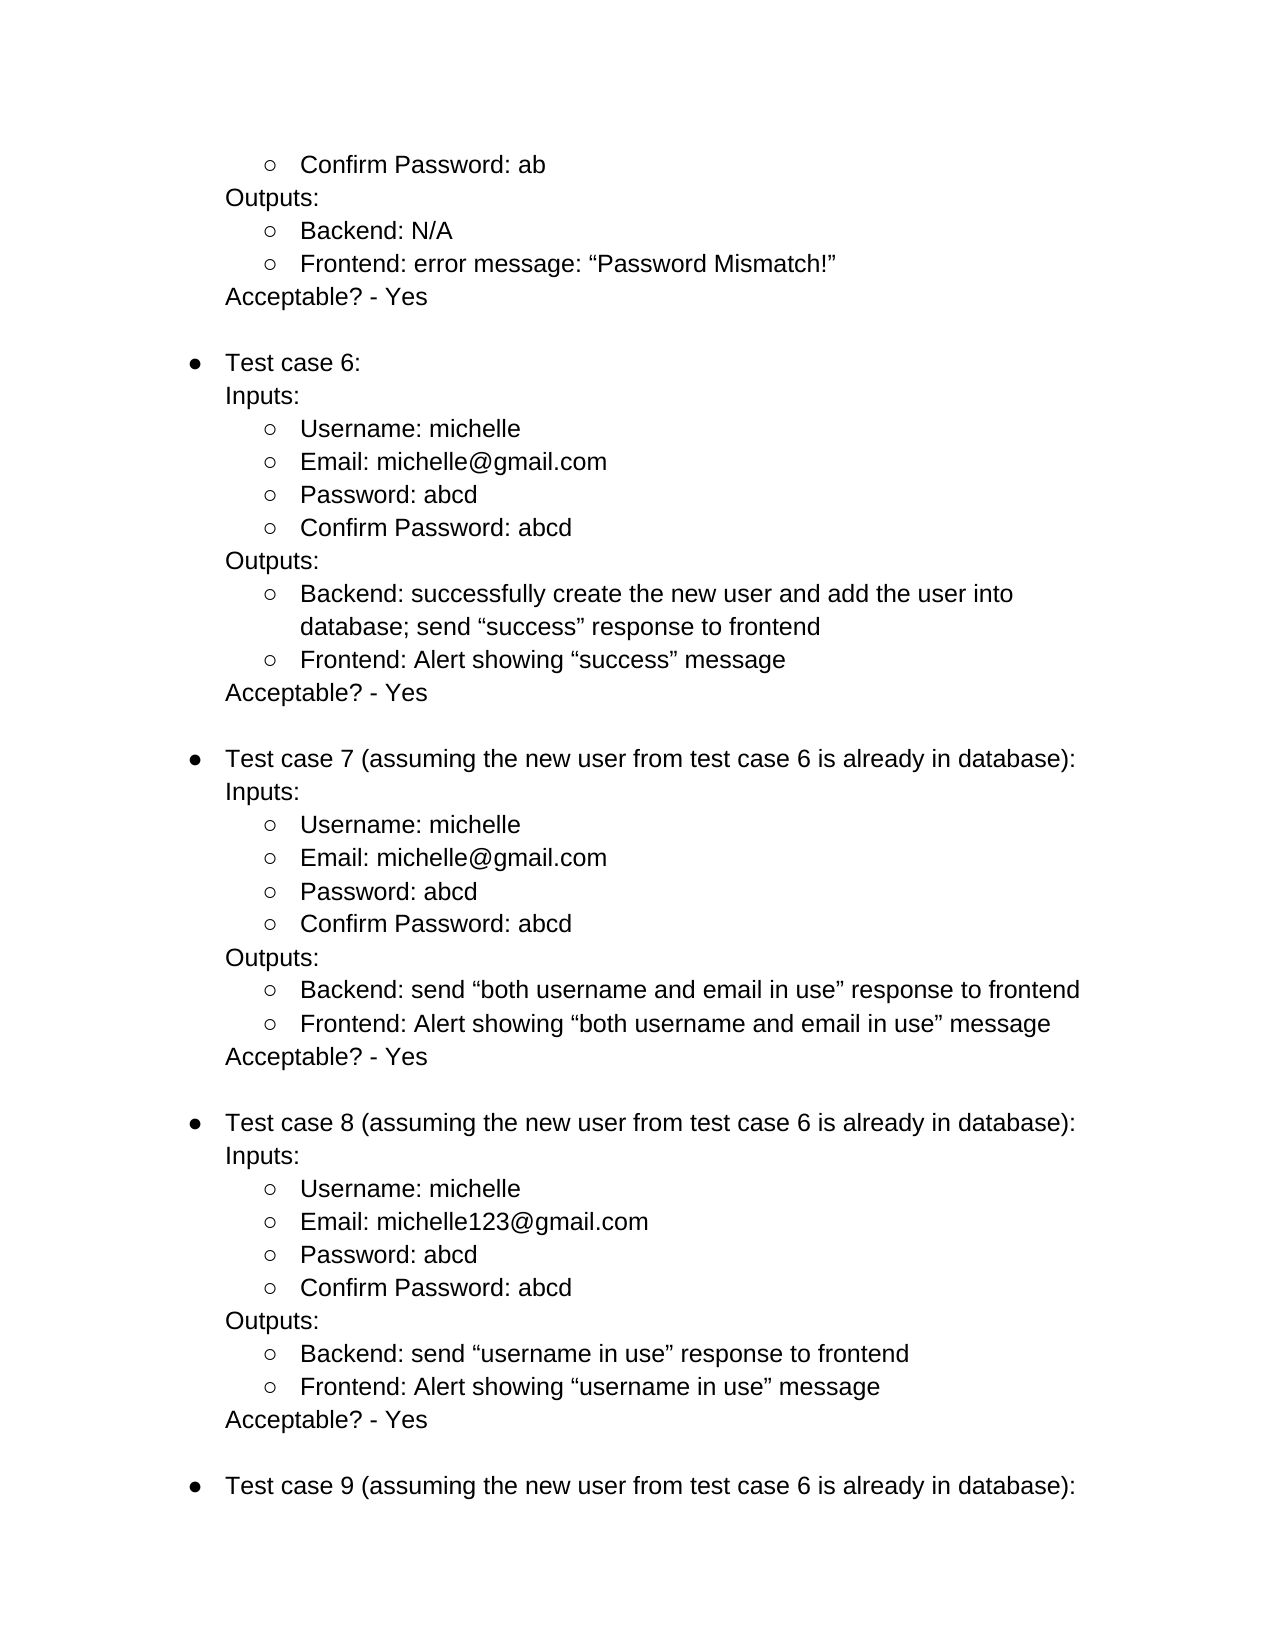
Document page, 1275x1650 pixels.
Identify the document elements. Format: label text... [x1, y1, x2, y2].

text Acceptable? - Yes [225, 282, 1125, 311]
list Test case 8 (assuming the new user from test case 6 is already in database): [187, 1108, 1125, 1136]
list Username: michelle [262, 414, 1125, 443]
list Email: michelle123@gmail.com [262, 1207, 1125, 1235]
list Frontend: Alert showing “success” message [262, 645, 1125, 674]
list Username: michelle [262, 810, 1125, 839]
list Confirm Password: abcd [262, 909, 1125, 938]
text Outputs: [225, 546, 1125, 575]
text Outputs: [225, 183, 1125, 212]
text Inputs: [225, 1141, 1125, 1169]
list Email: michelle@gmail.com [262, 843, 1125, 872]
text Acceptable? - Yes [225, 1405, 1125, 1433]
list Password: abcd [262, 876, 1125, 905]
text Outputs: [225, 1306, 1125, 1334]
text Acceptable? - Yes [225, 1042, 1125, 1070]
list Frontend: Alert showing “both username and email in use” message [262, 1008, 1125, 1037]
list Email: michelle@gmail.com [262, 447, 1125, 476]
list Confirm Password: abcd [262, 1273, 1125, 1301]
list Username: michelle [262, 1174, 1125, 1202]
text Outputs: [225, 942, 1125, 971]
list Password: abcd [262, 480, 1125, 509]
list Backend: send “username in use” response to frontend [262, 1339, 1125, 1367]
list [262, 249, 1125, 278]
list Backend: N/A [262, 216, 1125, 245]
text Inputs: [225, 381, 1125, 410]
list Password: abcd [262, 1240, 1125, 1268]
list Frontend: Alert showing “username in use” message [262, 1372, 1125, 1401]
text Acceptable? - Yes [225, 678, 1125, 707]
list Backend: send “both username and email in use” response to frontend [262, 976, 1125, 1004]
list Test case 6: [187, 348, 1125, 377]
text Inputs: [225, 777, 1125, 806]
list Test case 9 (assuming the new user from test case 6 is already in database): [187, 1471, 1125, 1499]
list Confirm Password: abcd [262, 513, 1125, 542]
list Backend: successfully create the new user and add the user into database; send “success” response to frontend [262, 579, 1125, 641]
list Confirm Password: ab [262, 150, 1125, 179]
list Test case 7 (assuming the new user from test case 6 is already in database): [187, 744, 1125, 773]
